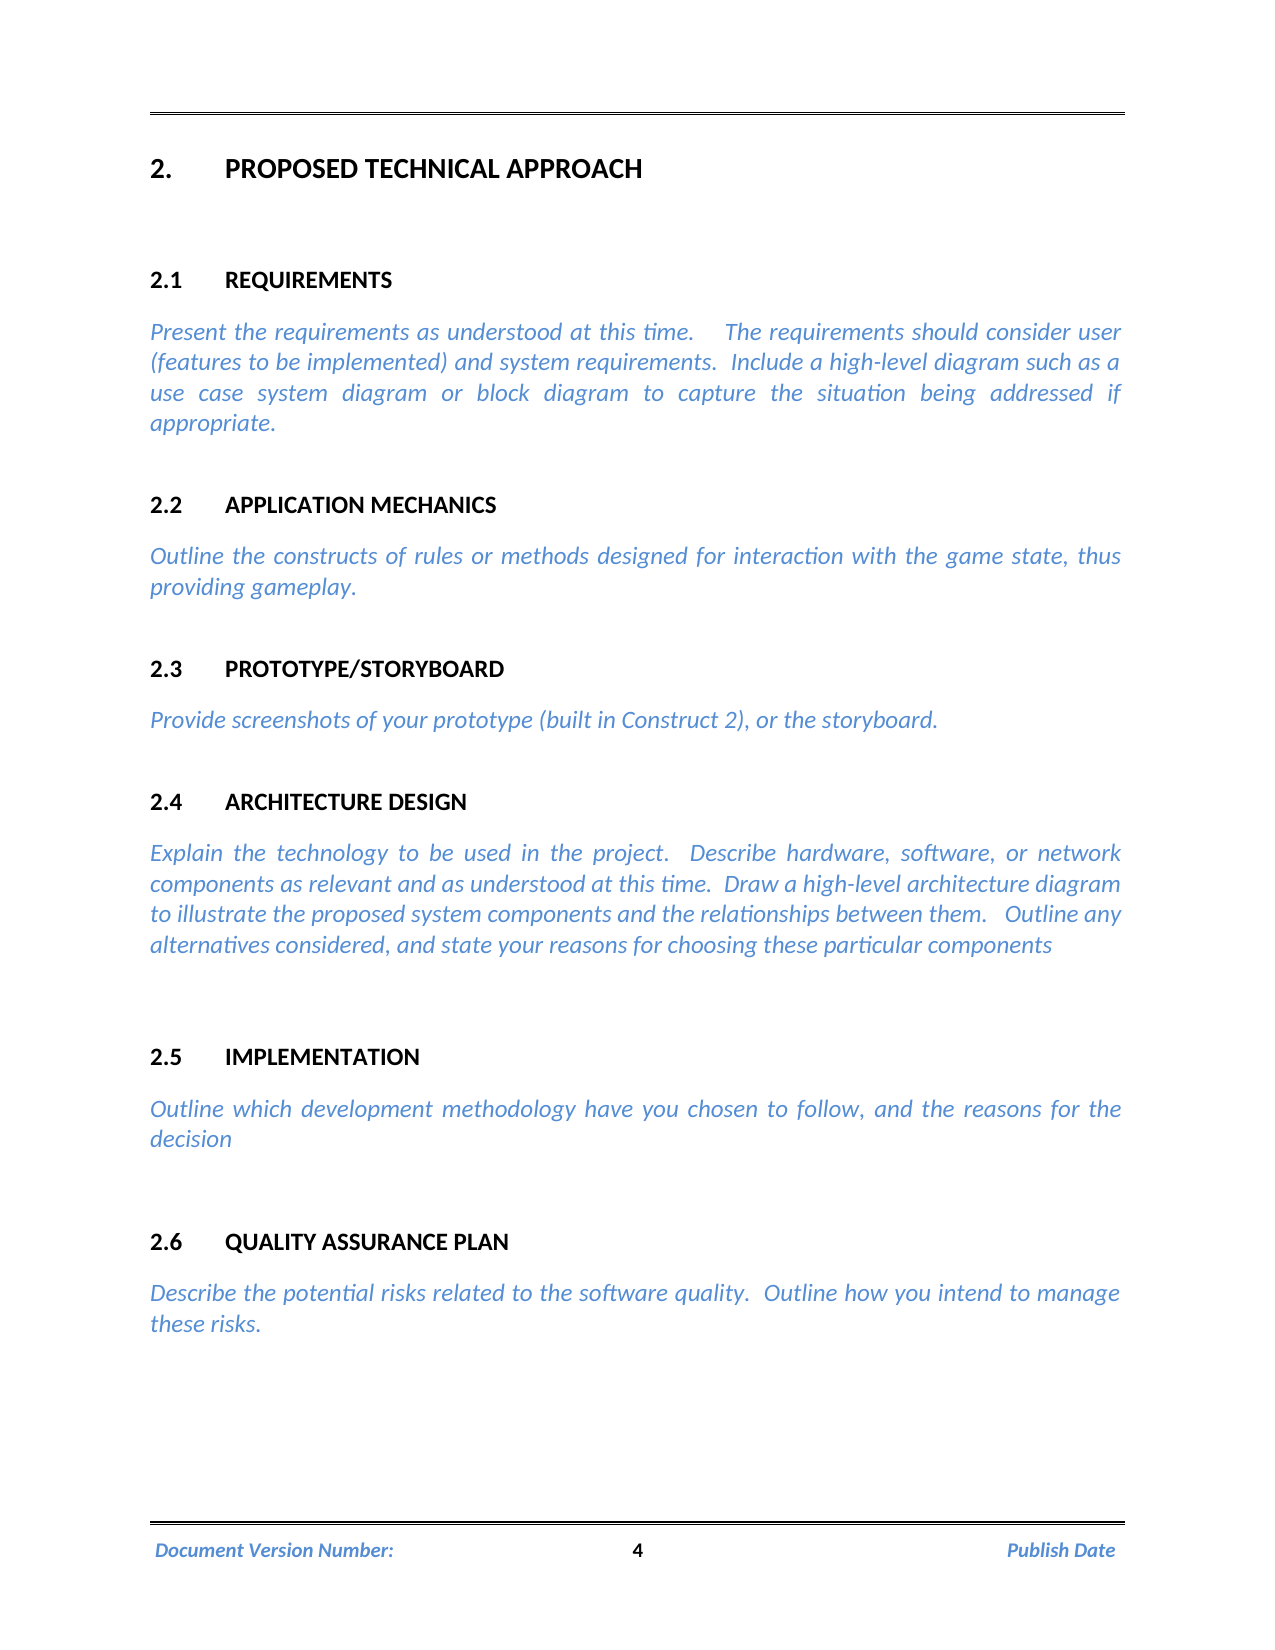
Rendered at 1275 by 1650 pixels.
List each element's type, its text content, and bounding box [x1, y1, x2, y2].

text Describe the potential risks related to the software quality. Outline how you intend to manage these risks. [150, 1277, 1125, 1338]
subtitle Proposed TECHNICAL APPROACH [150, 150, 1125, 186]
text Present the requirements as understood at this time. The requirements should consider user (features to be implemented) and system requirements. Include a high-level diagram such as a use case system diagram or block diagram to capture the situation being addressed if appropriate. [150, 316, 1125, 438]
subtitle Quality Assurance Plan [150, 1226, 1125, 1257]
text Outline the constructs of rules or methods designed for interaction with the game state, thus providing gameplay. [150, 541, 1125, 602]
text Outline which development methodology have you chosen to follow, and the reasons for the decision [150, 1093, 1125, 1154]
subtitle Architecture Design [150, 786, 1125, 817]
text Explain the technology to be used in the project. Describe hardware, software, or network components as relevant and as understood at this time. Draw a high-level architecture diagram to illustrate the proposed system components and the relationships between them. Outline any alternatives considered, and state your reasons for choosing these particular components [150, 837, 1125, 959]
subtitle Implementation [150, 1041, 1125, 1072]
text Provide screenshots of your prototype (built in Construct 2), or the storyboard. [150, 704, 1125, 735]
subtitle Requirements [150, 264, 1125, 295]
subtitle prototype/storyboard [150, 653, 1125, 683]
subtitle Application mechanics [150, 489, 1125, 520]
